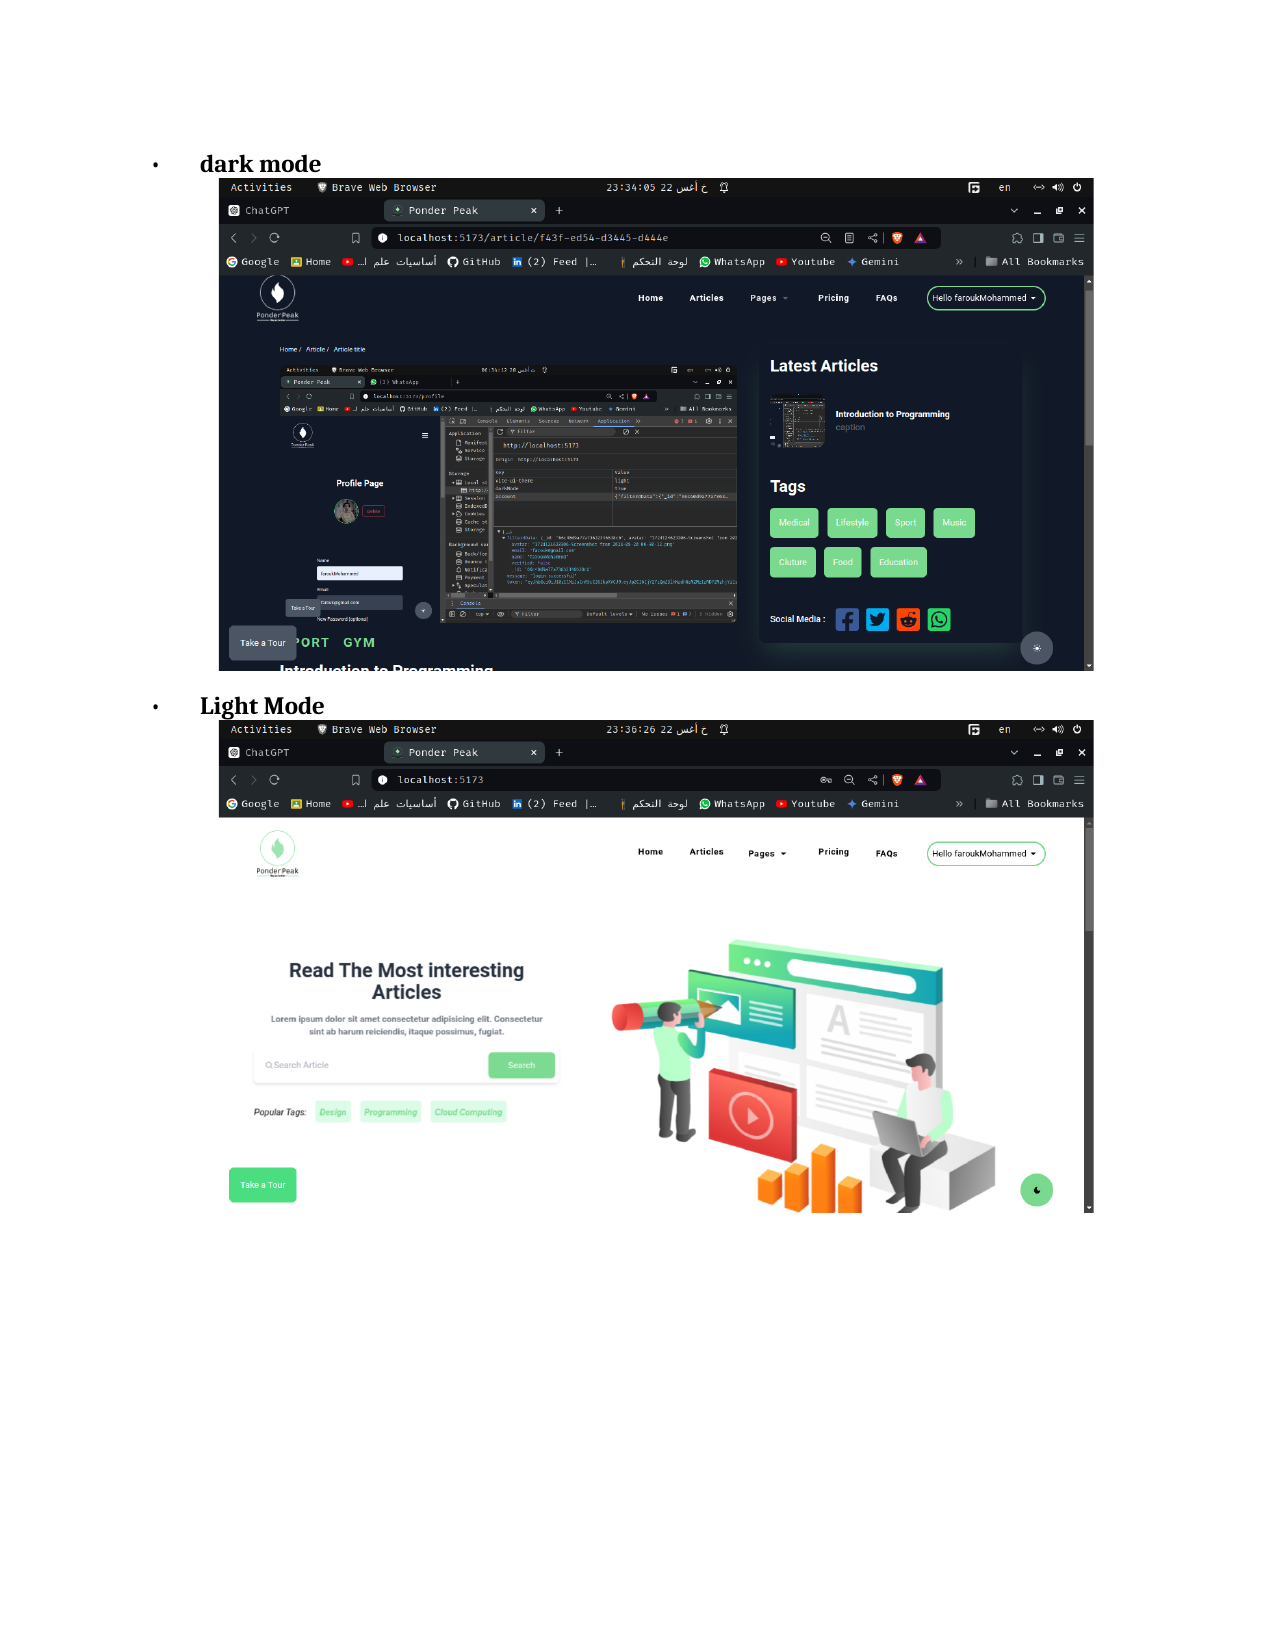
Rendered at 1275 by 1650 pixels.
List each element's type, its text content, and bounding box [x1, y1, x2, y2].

picture [218, 178, 1094, 671]
picture [218, 720, 1094, 1213]
